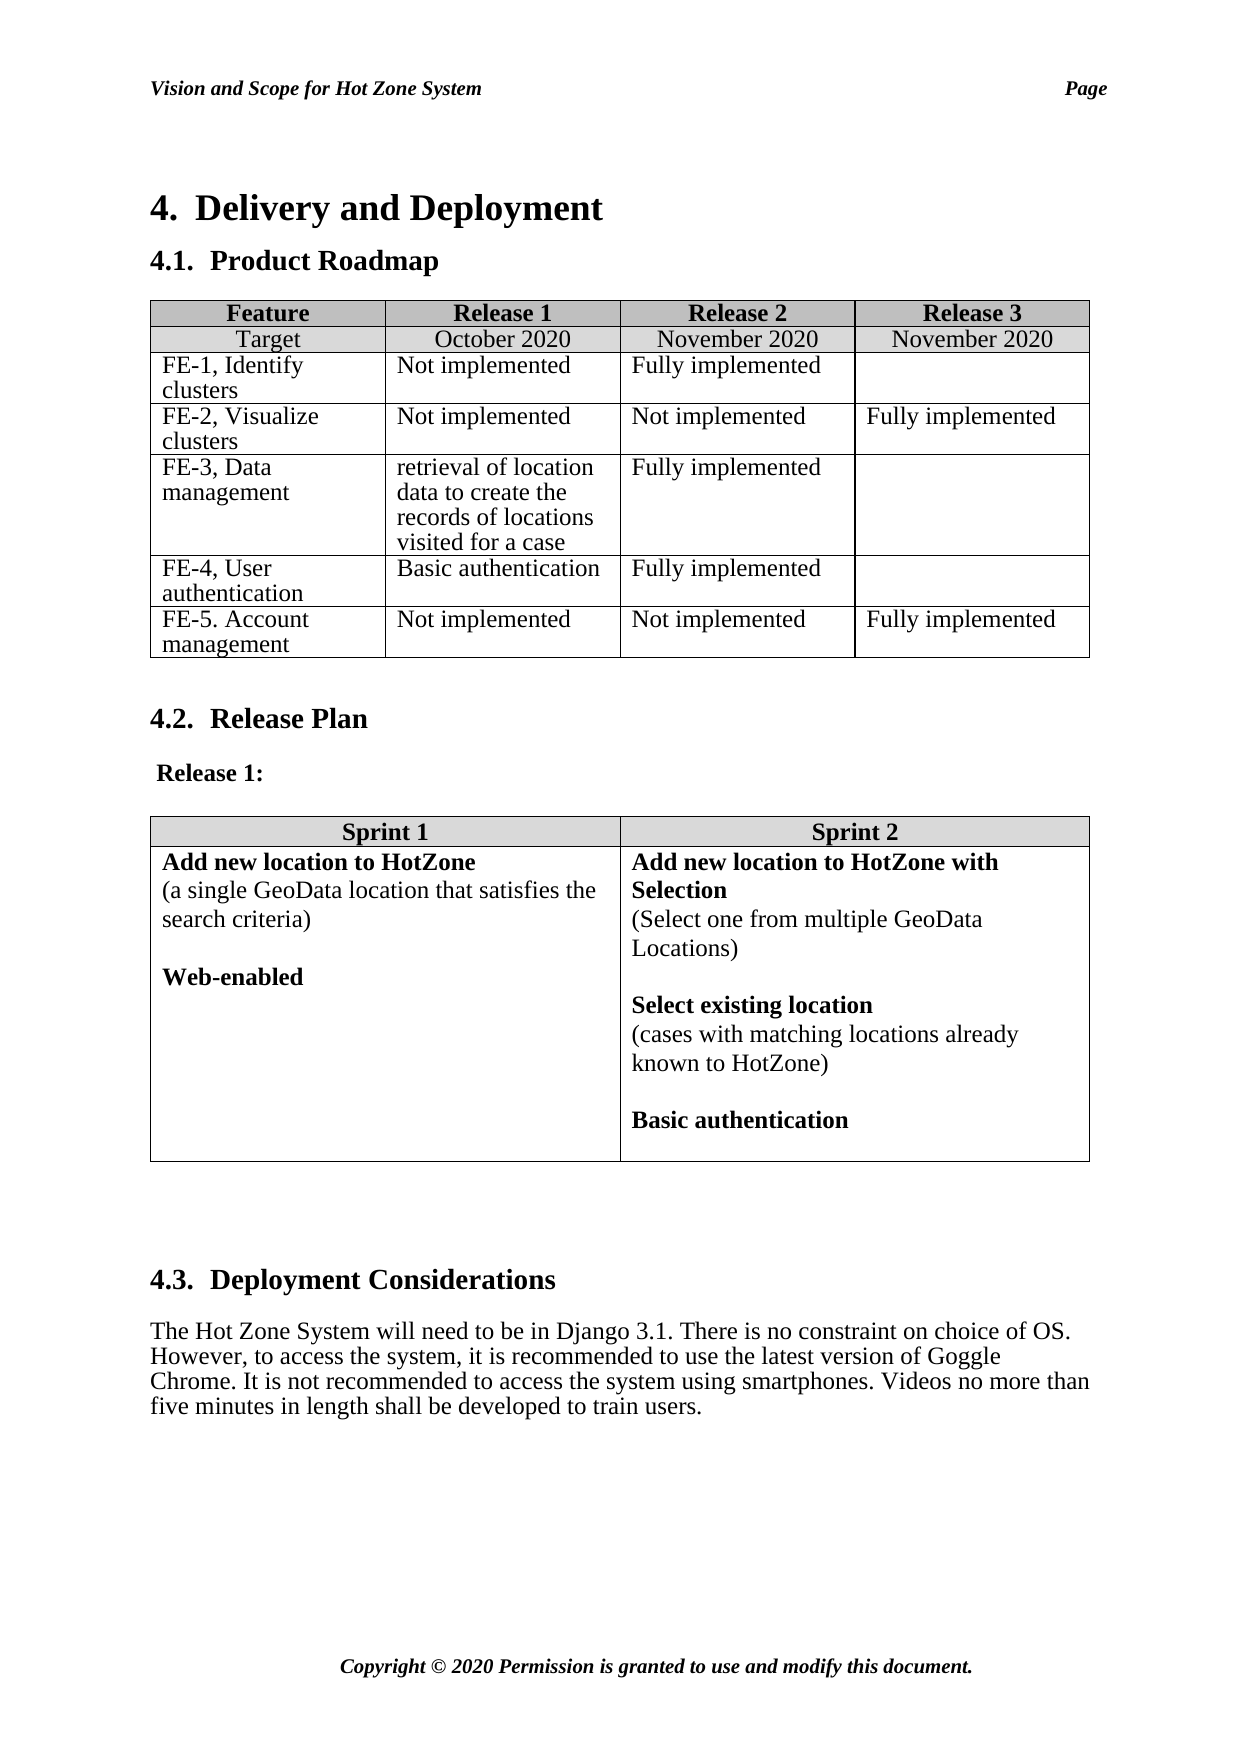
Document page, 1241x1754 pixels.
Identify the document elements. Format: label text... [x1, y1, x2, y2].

table_cell [856, 353, 1089, 403]
table_cell FE-4, User authentication [151, 556, 385, 606]
table_cell Fully implemented [856, 404, 1089, 454]
table_cell [856, 556, 1089, 606]
table_cell [856, 455, 1089, 555]
table_cell October 2020 [386, 327, 620, 352]
subtitle Release Plan [150, 708, 1090, 733]
table_cell November 2020 [856, 327, 1089, 352]
table_cell Not implemented [386, 353, 620, 403]
table_cell Fully implemented [856, 607, 1089, 657]
table_cell Fully implemented [621, 455, 854, 555]
table_cell November 2020 [621, 327, 854, 352]
table_header Release 2 [621, 301, 854, 326]
table_cell Add new location to HotZone with Selection (Select one from multiple GeoData Locations) Select existing location (cases with matching locations already known to HotZone) Basic authentication [621, 847, 1089, 1161]
subtitle Product Roadmap [150, 250, 1090, 275]
table_header Sprint 1 [151, 817, 620, 846]
subtitle Delivery and Deployment [150, 200, 1090, 225]
text The Hot Zone System will need to be in Django 3.1. There is no constraint on choice of OS. However, to access the system, it is recommended to use the latest version of Goggle Chrome. It is not recommended to access the system using smartphones. Videos no more than five minutes in length shall be developed to train users. [150, 1319, 1090, 1419]
table_cell retrieval of location data to create the records of locations visited for a case [386, 455, 620, 555]
table_cell Fully implemented [621, 353, 854, 403]
subtitle Deployment Considerations [150, 1269, 1090, 1294]
table_cell Target [151, 327, 385, 352]
table_cell FE-5. Account management [151, 607, 385, 657]
table_cell FE-3, Data management [151, 455, 385, 555]
table_cell FE-1, Identify clusters [151, 353, 385, 403]
table_cell Not implemented [386, 607, 620, 657]
table_cell Not implemented [621, 607, 854, 657]
table_header Release 3 [856, 301, 1089, 326]
table_header Release 1 [386, 301, 620, 326]
table_cell Fully implemented [621, 556, 854, 606]
text Release 1: [150, 758, 1090, 787]
table_header Sprint 2 [621, 817, 1089, 846]
table_header Feature [151, 301, 385, 326]
table_cell FE-2, Visualize clusters [151, 404, 385, 454]
table_cell Add new location to HotZone (a single GeoData location that satisfies the search criteria) Web-enabled [151, 847, 620, 1161]
table_cell Not implemented [621, 404, 854, 454]
table_cell Basic authentication [386, 556, 620, 606]
table_cell Not implemented [386, 404, 620, 454]
